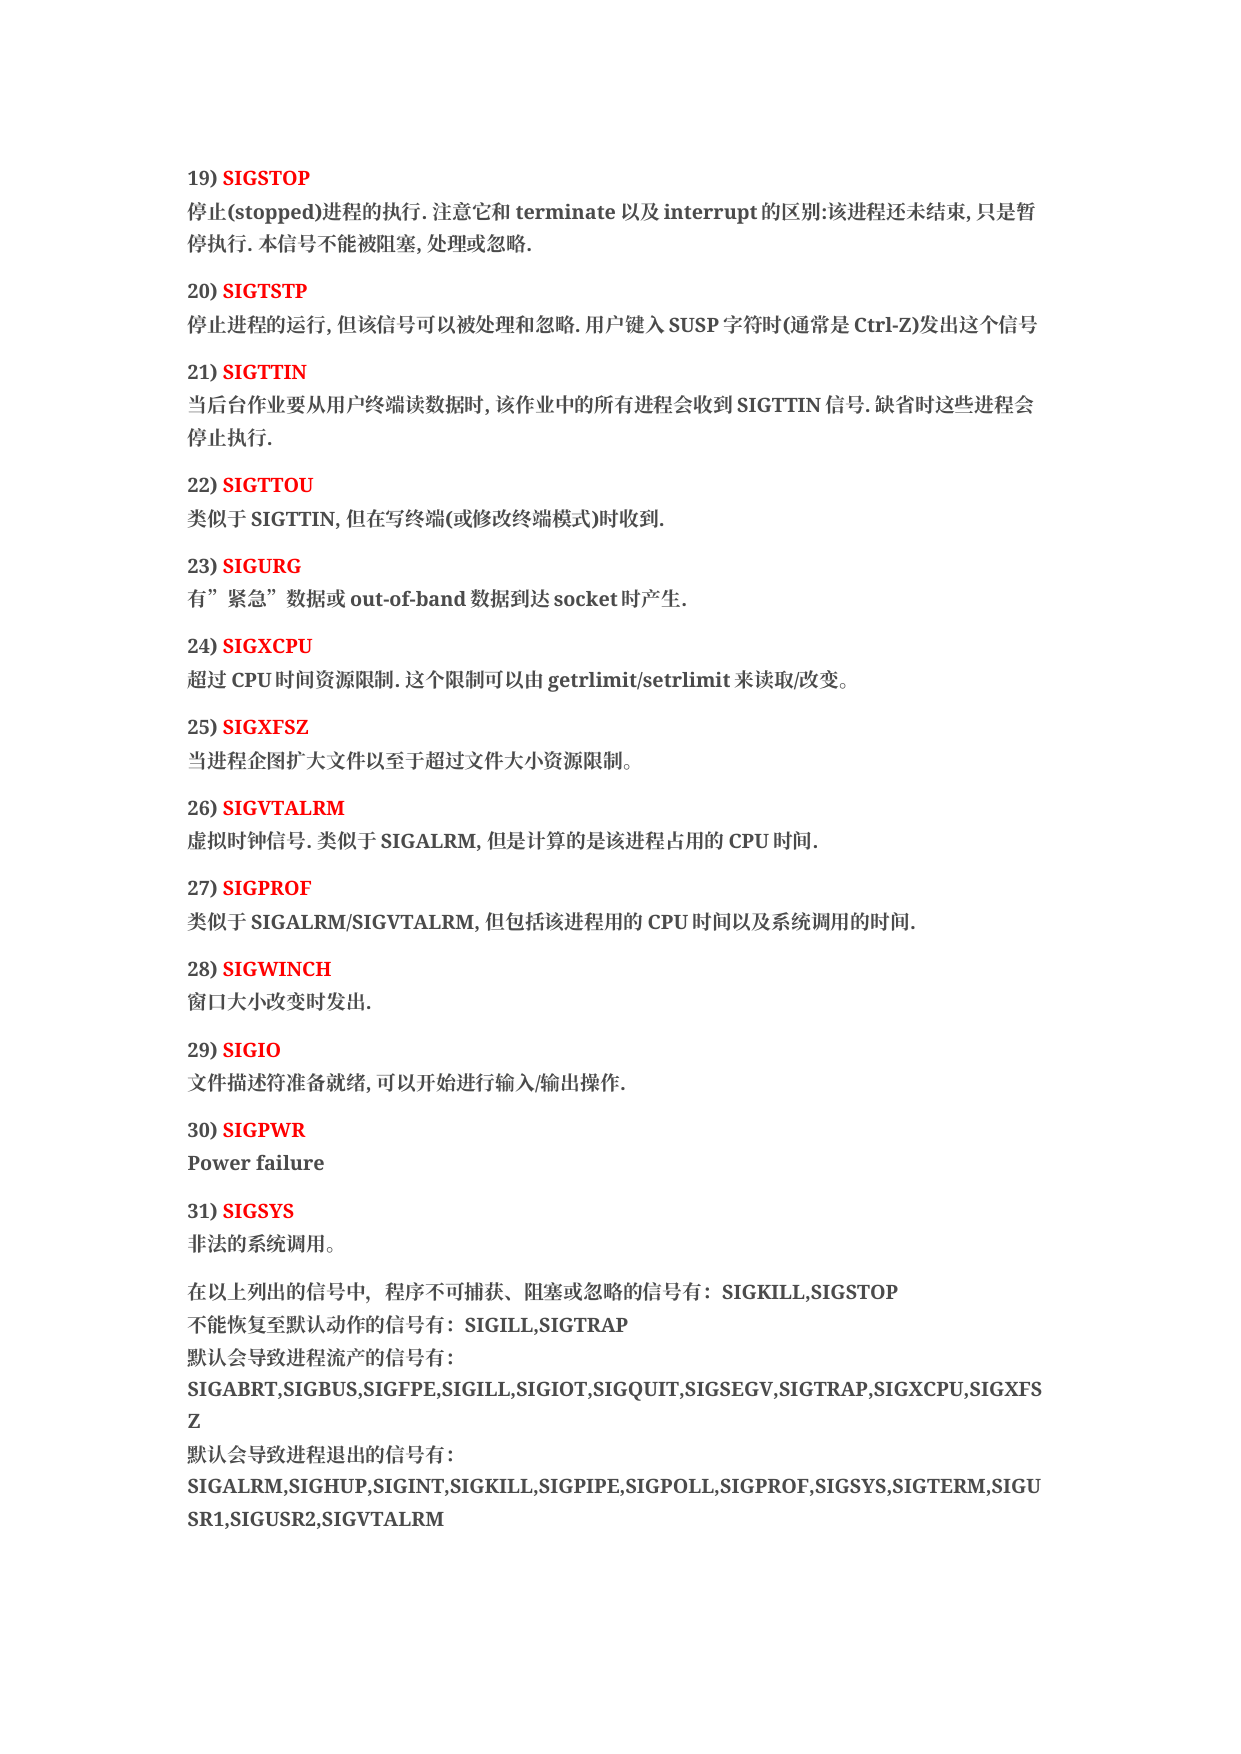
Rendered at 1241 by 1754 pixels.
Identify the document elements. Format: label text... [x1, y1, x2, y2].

text 21) SIGTTIN 当后台作业要从用户终端读数据时, 该作业中的所有进程会收到SIGTTIN信号. 缺省时这些进程会停止执行. [187, 356, 1053, 453]
text 24) SIGXCPU 超过CPU时间资源限制. 这个限制可以由getrlimit/setrlimit来读取/改变。 [187, 630, 1053, 695]
text 26) SIGVTALRM 虚拟时钟信号. 类似于SIGALRM, 但是计算的是该进程占用的CPU时间. [187, 791, 1053, 856]
text 22) SIGTTOU 类似于SIGTTIN, 但在写终端(或修改终端模式)时收到. [187, 469, 1053, 534]
text 27) SIGPROF 类似于SIGALRM/SIGVTALRM, 但包括该进程用的CPU时间以及系统调用的时间. [187, 872, 1053, 937]
text 23) SIGURG 有”紧急”数据或out-of-band数据到达socket时产生. [187, 549, 1053, 614]
text 31) SIGSYS 非法的系统调用。 [187, 1194, 1053, 1259]
text 20) SIGTSTP 停止进程的运行, 但该信号可以被处理和忽略. 用户键入SUSP字符时(通常是Ctrl-Z)发出这个信号 [187, 275, 1053, 340]
text 19) SIGSTOP 停止(stopped)进程的执行. 注意它和terminate以及interrupt的区别:该进程还未结束, 只是暂停执行. 本信号不能被阻塞, 处理或忽略. [187, 162, 1053, 259]
text 28) SIGWINCH 窗口大小改变时发出. [187, 953, 1053, 1018]
text 25) SIGXFSZ 当进程企图扩大文件以至于超过文件大小资源限制。 [187, 711, 1053, 776]
text 30) SIGPWR Power failure [187, 1114, 1053, 1179]
text 29) SIGIO 文件描述符准备就绪, 可以开始进行输入/输出操作. [187, 1033, 1053, 1098]
